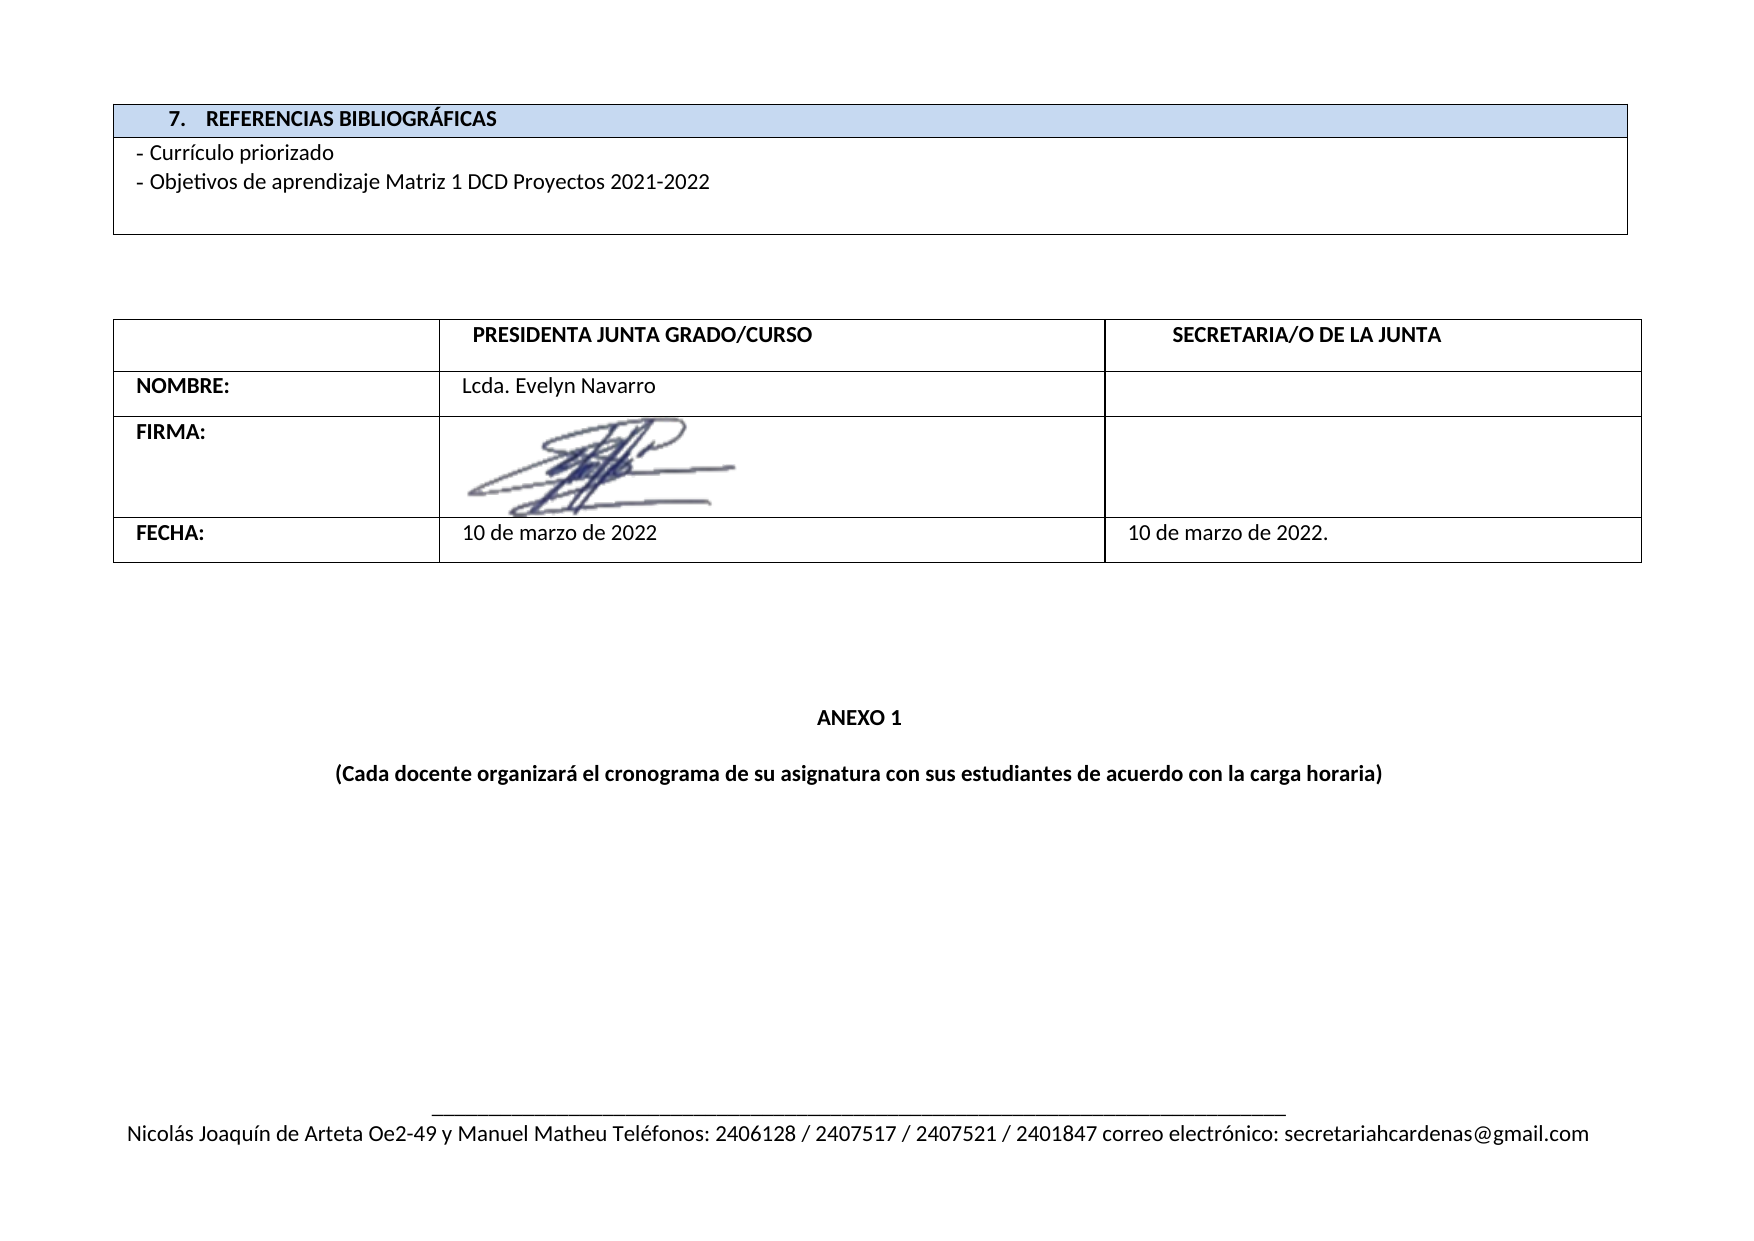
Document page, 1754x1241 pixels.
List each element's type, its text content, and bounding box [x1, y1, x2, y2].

table_cell Lcda. Evelyn Navarro [440, 372, 1104, 416]
table_cell [737, 417, 1104, 517]
text ANEXO 1 [112, 703, 1606, 731]
table_cell [1106, 417, 1641, 517]
table_cell Currículo priorizado Objetivos de aprendizaje Matriz 1 DCD Proyectos 2021-2022 [114, 138, 1627, 234]
text (Cada docente organizará el cronograma de su asignatura con sus estudiantes de acuerdo con la carga horaria) [112, 759, 1606, 787]
table_header REFERENCIAS BIBLIOGRÁFICAS [114, 105, 1627, 137]
table_header PRESIDENTA JUNTA GRADO/CURSO [440, 320, 1104, 371]
table_cell NOMBRE: [114, 372, 439, 416]
table_cell FIRMA: [114, 417, 439, 517]
table_cell [1106, 372, 1641, 416]
table_cell FECHA: [114, 518, 439, 562]
table_header [114, 320, 439, 371]
picture [463, 417, 737, 517]
table_header SECRETARIA/O DE LA JUNTA [1106, 320, 1641, 371]
table_cell 10 de marzo de 2022. [1106, 518, 1641, 562]
table_cell [440, 417, 463, 517]
table_cell 10 de marzo de 2022 [440, 518, 1104, 562]
